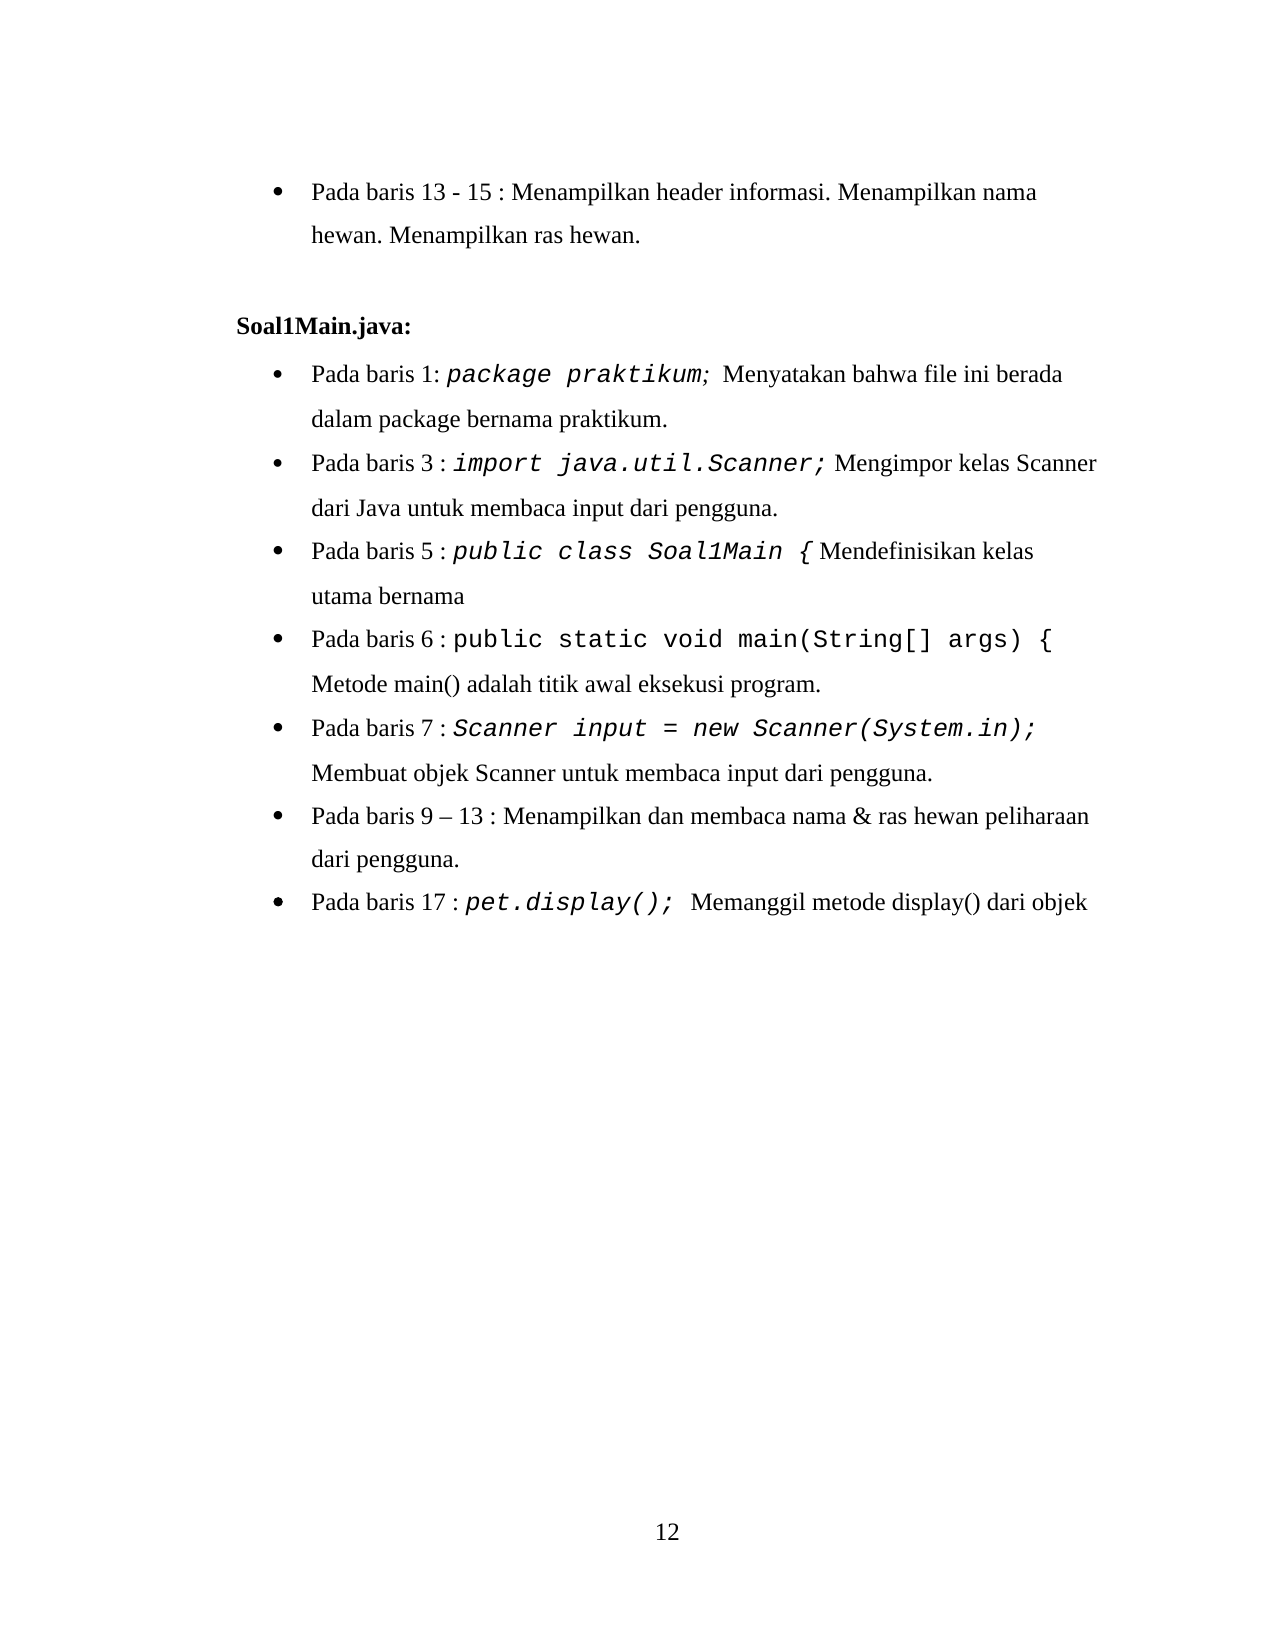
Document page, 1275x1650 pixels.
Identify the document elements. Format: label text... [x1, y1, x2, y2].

list Pada baris 3 : import java.util.Scanner; Mengimpor kelas Scanner dari Java untuk membaca input dari pengguna. [274, 448, 1097, 522]
text Soal1Main.java: [236, 311, 1097, 340]
list Pada baris 9 – 13 : Menampilkan dan membaca nama & ras hewan peliharaan dari pengguna. [274, 801, 1097, 873]
list Pada baris 7 : Scanner input = new Scanner(System.in); Membuat objek Scanner untuk membaca input dari pengguna. [274, 713, 1097, 787]
list Pada baris 13 - 15 : Menampilkan header informasi. Menampilkan nama hewan. Menampilkan ras hewan. [274, 177, 1097, 249]
list Pada baris 6 : public static void main(String[] args) { Metode main() adalah titik awal eksekusi program. [274, 624, 1097, 698]
list Pada baris 17 : pet.display(); Memanggil metode display() dari objek [274, 887, 1097, 918]
list Pada baris 5 : public class Soal1Main { Mendefinisikan kelas utama bernama [274, 536, 1097, 610]
list Pada baris 1: package praktikum; Menyatakan bahwa file ini berada dalam package bernama praktikum. [274, 359, 1098, 433]
